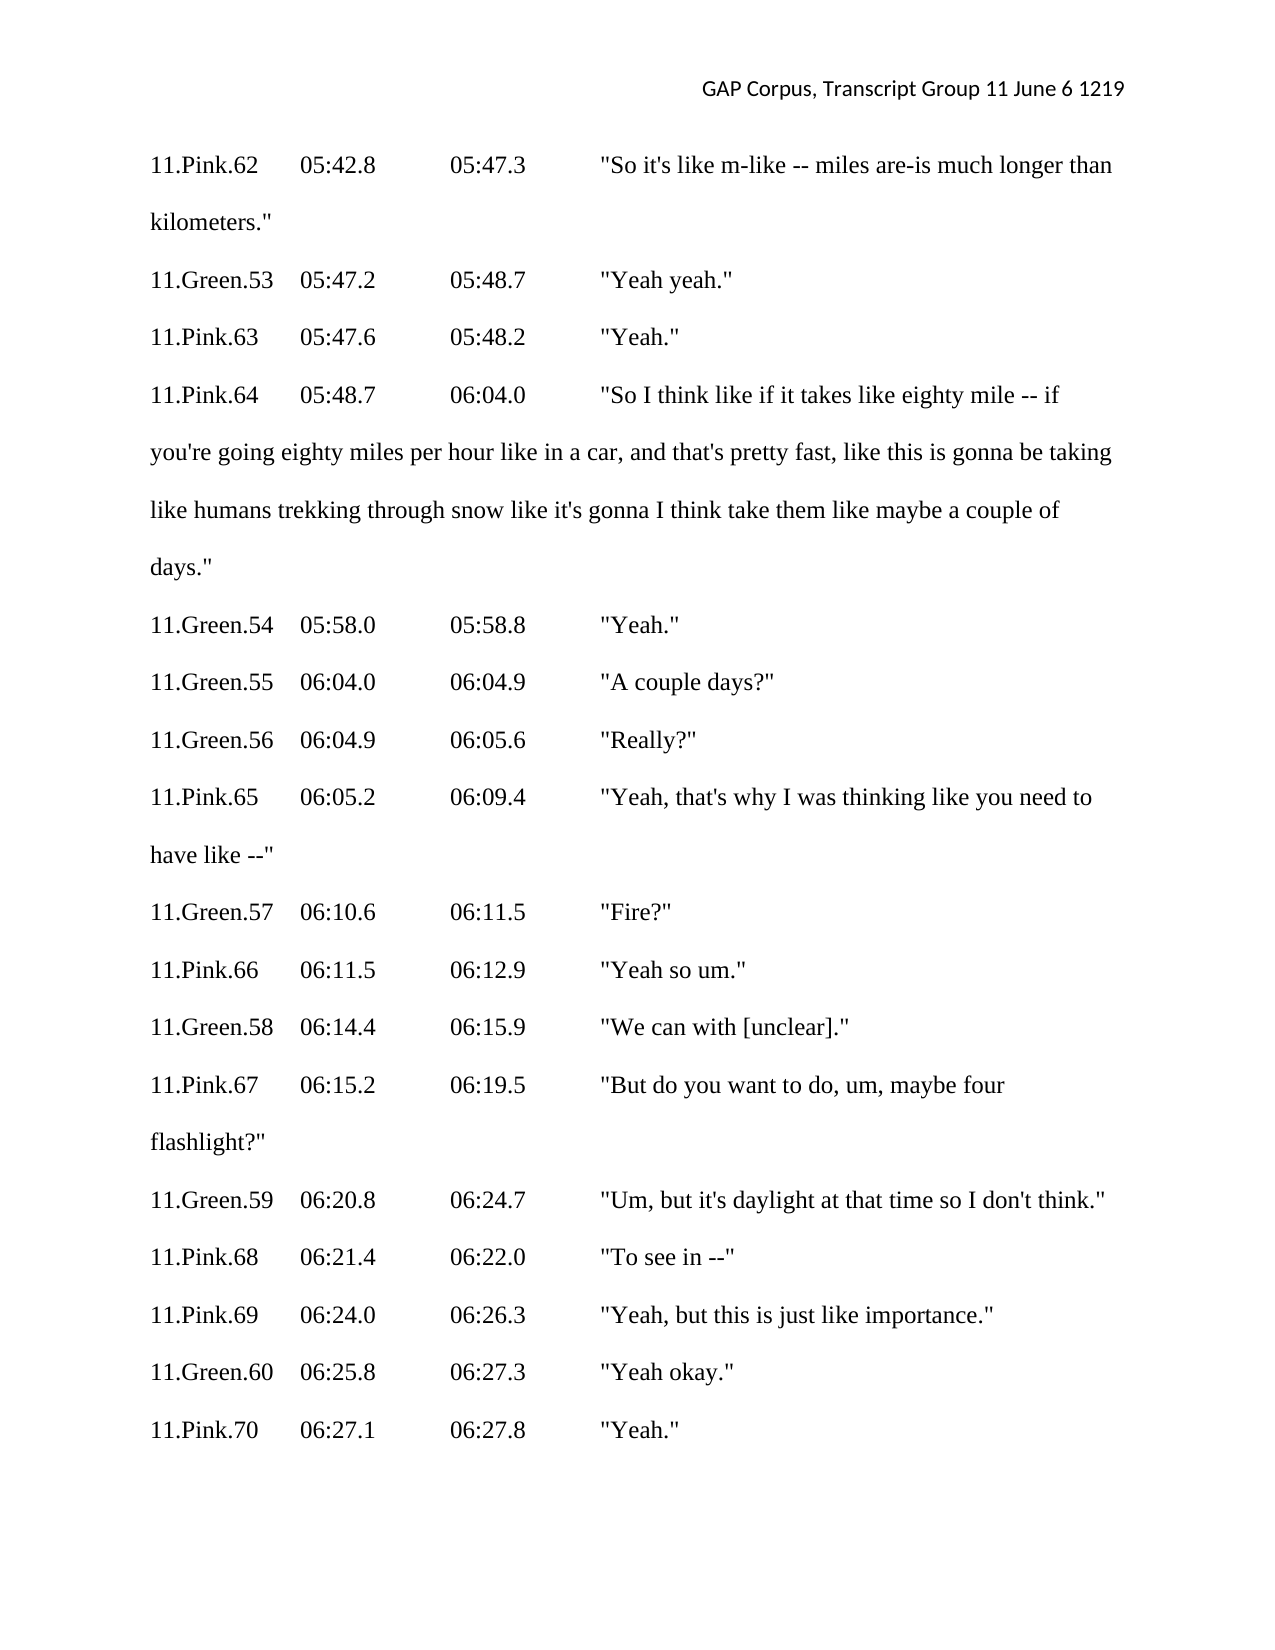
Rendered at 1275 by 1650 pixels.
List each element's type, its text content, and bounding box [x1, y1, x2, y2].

text 11.Pink.70 06:27.1 06:27.8 "Yeah." [150, 1415, 1125, 1444]
text 11.Pink.64 05:48.7 06:04.0 "So I think like if it takes like eighty mile -- if you're going eighty miles per hour like in a car, and that's pretty fast, like this is gonna be taking like humans trekking through snow like it's gonna I think take them like maybe a couple of days." [150, 380, 1125, 581]
text 11.Pink.63 05:47.6 05:48.2 "Yeah." [150, 322, 1125, 351]
text 11.Green.56 06:04.9 06:05.6 "Really?" [150, 725, 1125, 754]
text 11.Pink.67 06:15.2 06:19.5 "But do you want to do, um, maybe four flashlight?" [150, 1070, 1125, 1156]
text 11.Green.58 06:14.4 06:15.9 "We can with [unclear]." [150, 1012, 1125, 1041]
text 11.Pink.62 05:42.8 05:47.3 "So it's like m-like -- miles are-is much longer than kilometers." [150, 150, 1125, 236]
text 11.Pink.65 06:05.2 06:09.4 "Yeah, that's why I was thinking like you need to have like --" [150, 782, 1125, 869]
text 11.Green.57 06:10.6 06:11.5 "Fire?" [150, 897, 1125, 926]
text 11.Pink.69 06:24.0 06:26.3 "Yeah, but this is just like importance." [150, 1300, 1125, 1329]
text 11.Green.59 06:20.8 06:24.7 "Um, but it's daylight at that time so I don't think." [150, 1185, 1125, 1214]
text 11.Green.55 06:04.0 06:04.9 "A couple days?" [150, 667, 1125, 696]
text 11.Green.54 05:58.0 05:58.8 "Yeah." [150, 610, 1125, 639]
text 11.Pink.68 06:21.4 06:22.0 "To see in --" [150, 1242, 1125, 1271]
text 11.Green.60 06:25.8 06:27.3 "Yeah okay." [150, 1357, 1125, 1386]
text 11.Green.53 05:47.2 05:48.7 "Yeah yeah." [150, 265, 1125, 294]
text 11.Pink.66 06:11.5 06:12.9 "Yeah so um." [150, 955, 1125, 984]
